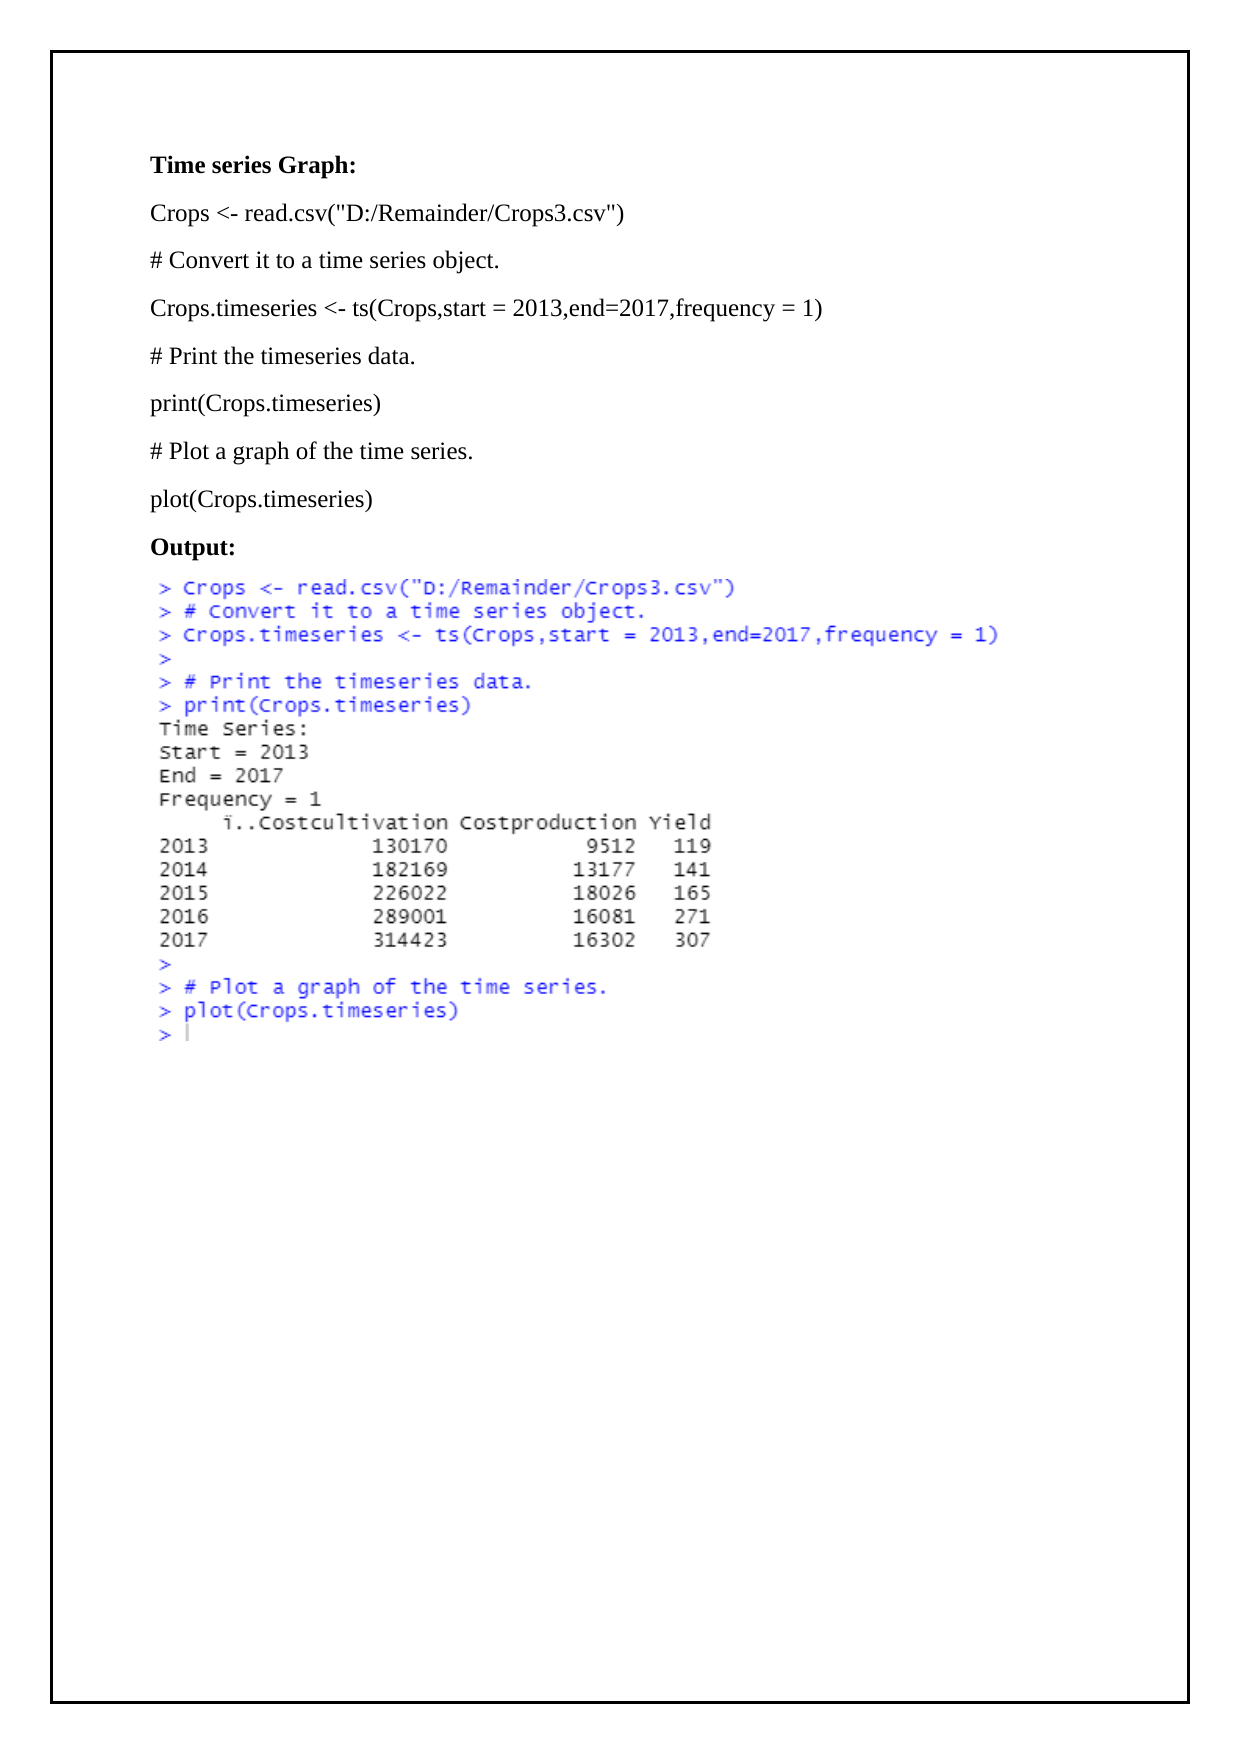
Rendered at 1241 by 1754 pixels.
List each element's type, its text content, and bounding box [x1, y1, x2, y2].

picture [150, 579, 1010, 1041]
text # Plot a graph of the time series. [150, 436, 1090, 465]
text Crops.timeseries <- ts(Crops,start = 2013,end=2017,frequency = 1) [150, 293, 1090, 322]
text Output: [150, 532, 1090, 560]
text # Print the timeseries data. [150, 341, 1090, 369]
text # Convert it to a time series object. [150, 245, 1090, 274]
text plot(Crops.timeseries) [150, 484, 1090, 513]
text Time series Graph: [150, 150, 1090, 179]
text print(Crops.timeseries) [150, 388, 1090, 417]
text Crops <- read.csv("D:/Remainder/Crops3.csv") [150, 198, 1090, 226]
